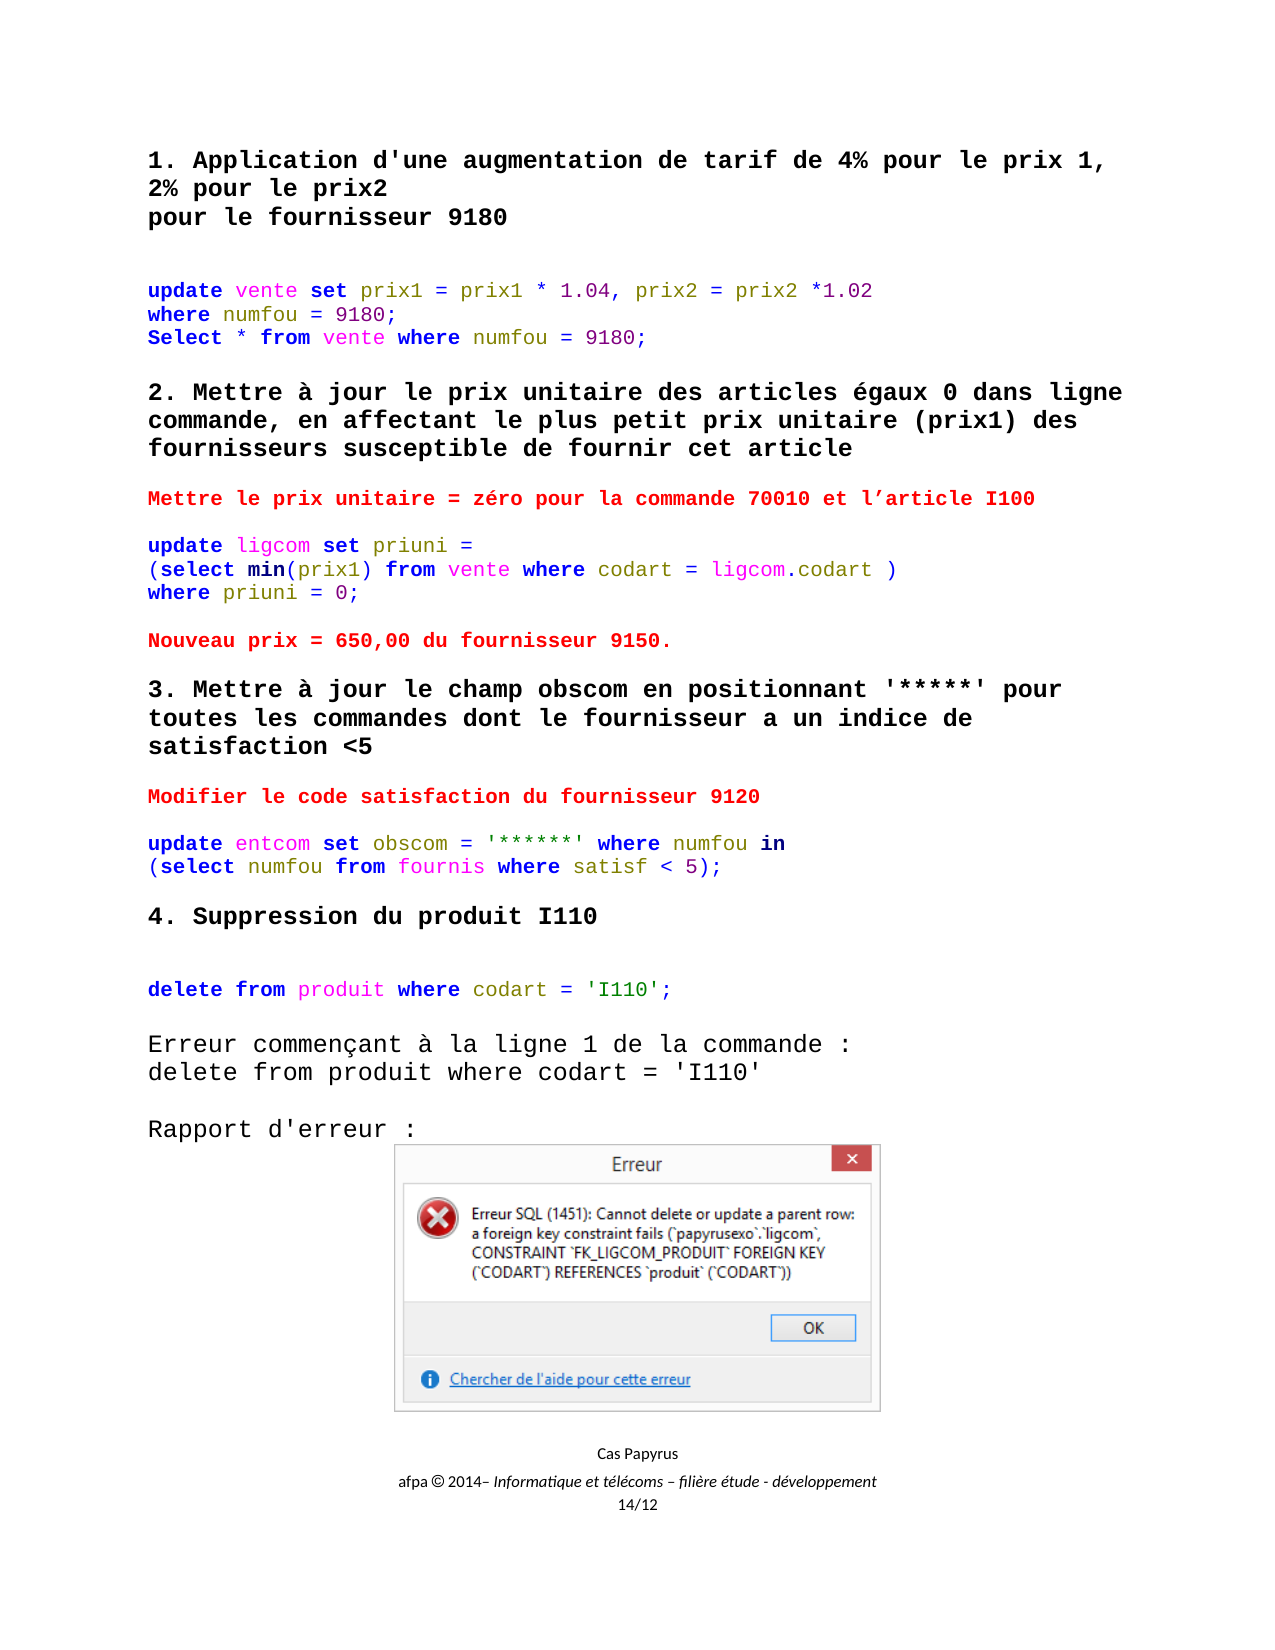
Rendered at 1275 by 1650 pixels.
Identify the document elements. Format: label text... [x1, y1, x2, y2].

text Rapport d'erreur : [148, 1116, 1127, 1145]
text Mettre le prix unitaire = zéro pour la commande 70010 et l’article I100 [148, 488, 1127, 511]
text 2. Mettre à jour le prix unitaire des articles égaux 0 dans ligne commande, en affectant le plus petit prix unitaire (prix1) des fournisseurs susceptible de fournir cet article [148, 379, 1127, 464]
picture [394, 1144, 881, 1412]
text 4. Suppression du produit I110 [148, 904, 1127, 932]
text delete from produit where codart = 'I110' [148, 1060, 1127, 1088]
text Select * from vente where numfou = 9180; [148, 327, 1127, 351]
text update ligcom set priuni = [148, 535, 1127, 559]
text 3. Mettre à jour le champ obscom en positionnant '*****' pour toutes les commandes dont le fournisseur a un indice de satisfaction <5 [148, 677, 1127, 762]
text pour le fournisseur 9180 [148, 204, 1127, 233]
text where priuni = 0; [148, 582, 1127, 606]
text update vente set prix1 = prix1 * 1.04, prix2 = prix2 *1.02 [148, 280, 1127, 303]
text update entcom set obscom = '******' where numfou in [148, 833, 1127, 857]
text Modifier le code satisfaction du fournisseur 9120 [148, 786, 1127, 809]
text delete from produit where codart = 'I110'; [148, 979, 1127, 1003]
text 1. Application d'une augmentation de tarif de 4% pour le prix 1, 2% pour le prix2 [148, 148, 1127, 204]
text (select min(prix1) from vente where codart = ligcom.codart ) [148, 559, 1127, 582]
text Nouveau prix = 650,00 du fournisseur 9150. [148, 630, 1127, 653]
text (select numfou from fournis where satisf < 5); [148, 857, 1127, 880]
text Erreur commençant à la ligne 1 de la commande : [148, 1031, 1127, 1060]
text where numfou = 9180; [148, 303, 1127, 327]
